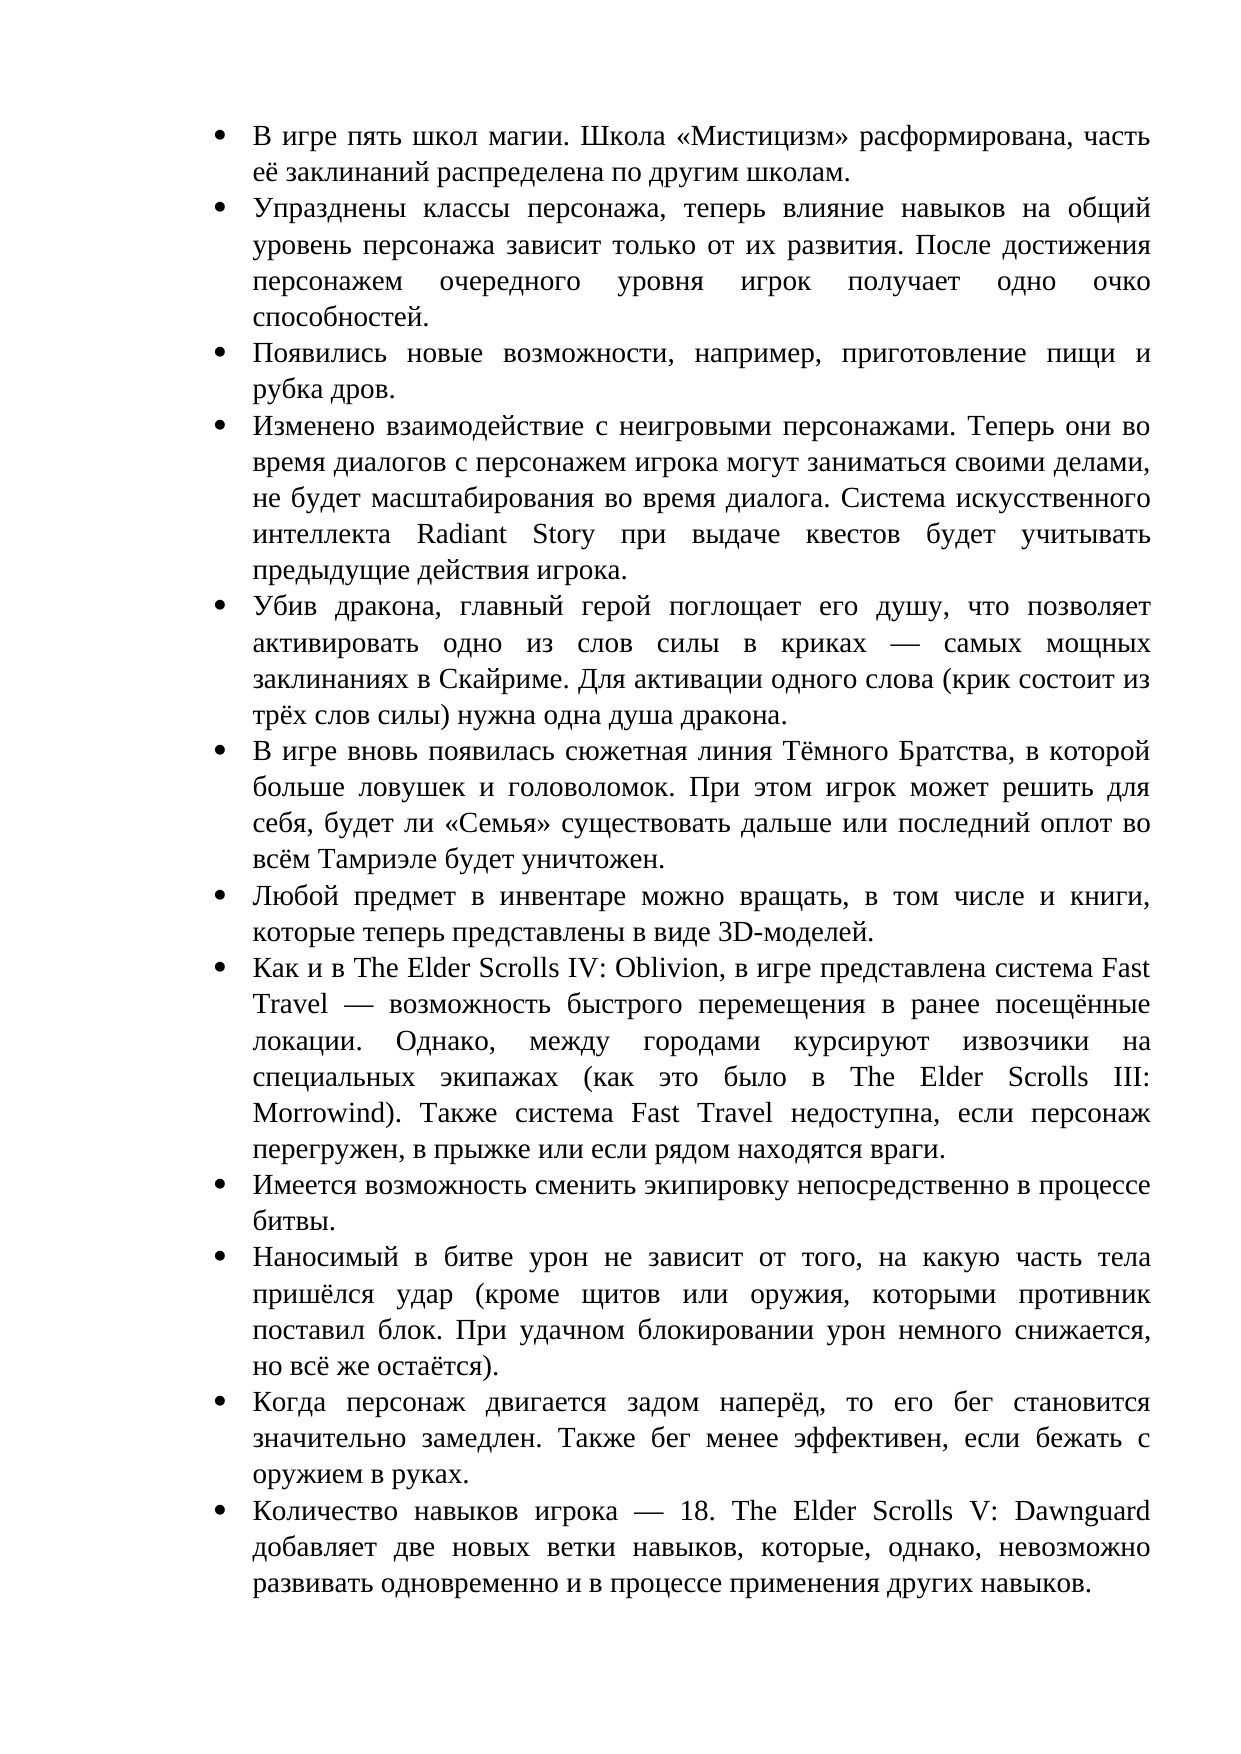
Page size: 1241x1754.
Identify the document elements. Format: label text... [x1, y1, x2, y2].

list В игре пять школ магии. Школа «Мистицизм» расформирована, часть её заклинаний распределена по другим школам. [215, 118, 1152, 188]
list Любой предмет в инвентаре можно вращать, в том числе и книги, которые теперь представлены в виде 3D-моделей. [215, 878, 1152, 948]
list Убив дракона, главный герой поглощает его душу, что позволяет активировать одно из слов силы в криках — самых мощных заклинаниях в Скайриме. Для активации одного слова (крик состоит из трёх слов силы) нужна одна душа дракона. [215, 588, 1152, 731]
list Наносимый в битве урон не зависит от того, на какую часть тела пришёлся удар (кроме щитов или оружия, которыми противник поставил блок. При удачном блокировании урон немного снижается, но всё же остаётся). [215, 1239, 1152, 1382]
list Изменено взаимодействие с неигровыми персонажами. Теперь они во время диалогов с персонажем игрока могут заниматься своими делами, не будет масштабирования во время диалога. Система искусственного интеллекта Radiant Story при выдаче квестов будет учитывать предыдущие действия игрока. [215, 408, 1152, 586]
list Когда персонаж двигается задом наперёд, то его бег становится значительно замедлен. Также бег менее эффективен, если бежать с оружием в руках. [215, 1384, 1152, 1490]
list В игре вновь появилась сюжетная линия Тёмного Братства, в которой больше ловушек и головоломок. При этом игрок может решить для себя, будет ли «Семья» существовать дальше или последний оплот во всём Тамриэле будет уничтожен. [215, 733, 1152, 875]
list Имеется возможность сменить экипировку непосредственно в процессе битвы. [215, 1167, 1152, 1237]
list Количество навыков игрока — 18. The Elder Scrolls V: Dawnguard добавляет две новых ветки навыков, которые, однако, невозможно развивать одновременно и в процессе применения других навыков. [215, 1493, 1152, 1599]
list Появились новые возможности, например, приготовление пищи и рубка дров. [215, 335, 1152, 405]
list Как и в The Elder Scrolls IV: Oblivion, в игре представлена система Fast Travel — возможность быстрого перемещения в ранее посещённые локации. Однако, между городами курсируют извозчики на специальных экипажах (как это было в The Elder Scrolls III: Morrowind). Также система Fast Travel недоступна, если персонаж перегружен, в прыжке или если рядом находятся враги. [215, 950, 1152, 1164]
list Упразднены классы персонажа, теперь влияние навыков на общий уровень персонажа зависит только от их развития. После достижения персонажем очередного уровня игрок получает одно очко способностей. [215, 191, 1152, 333]
